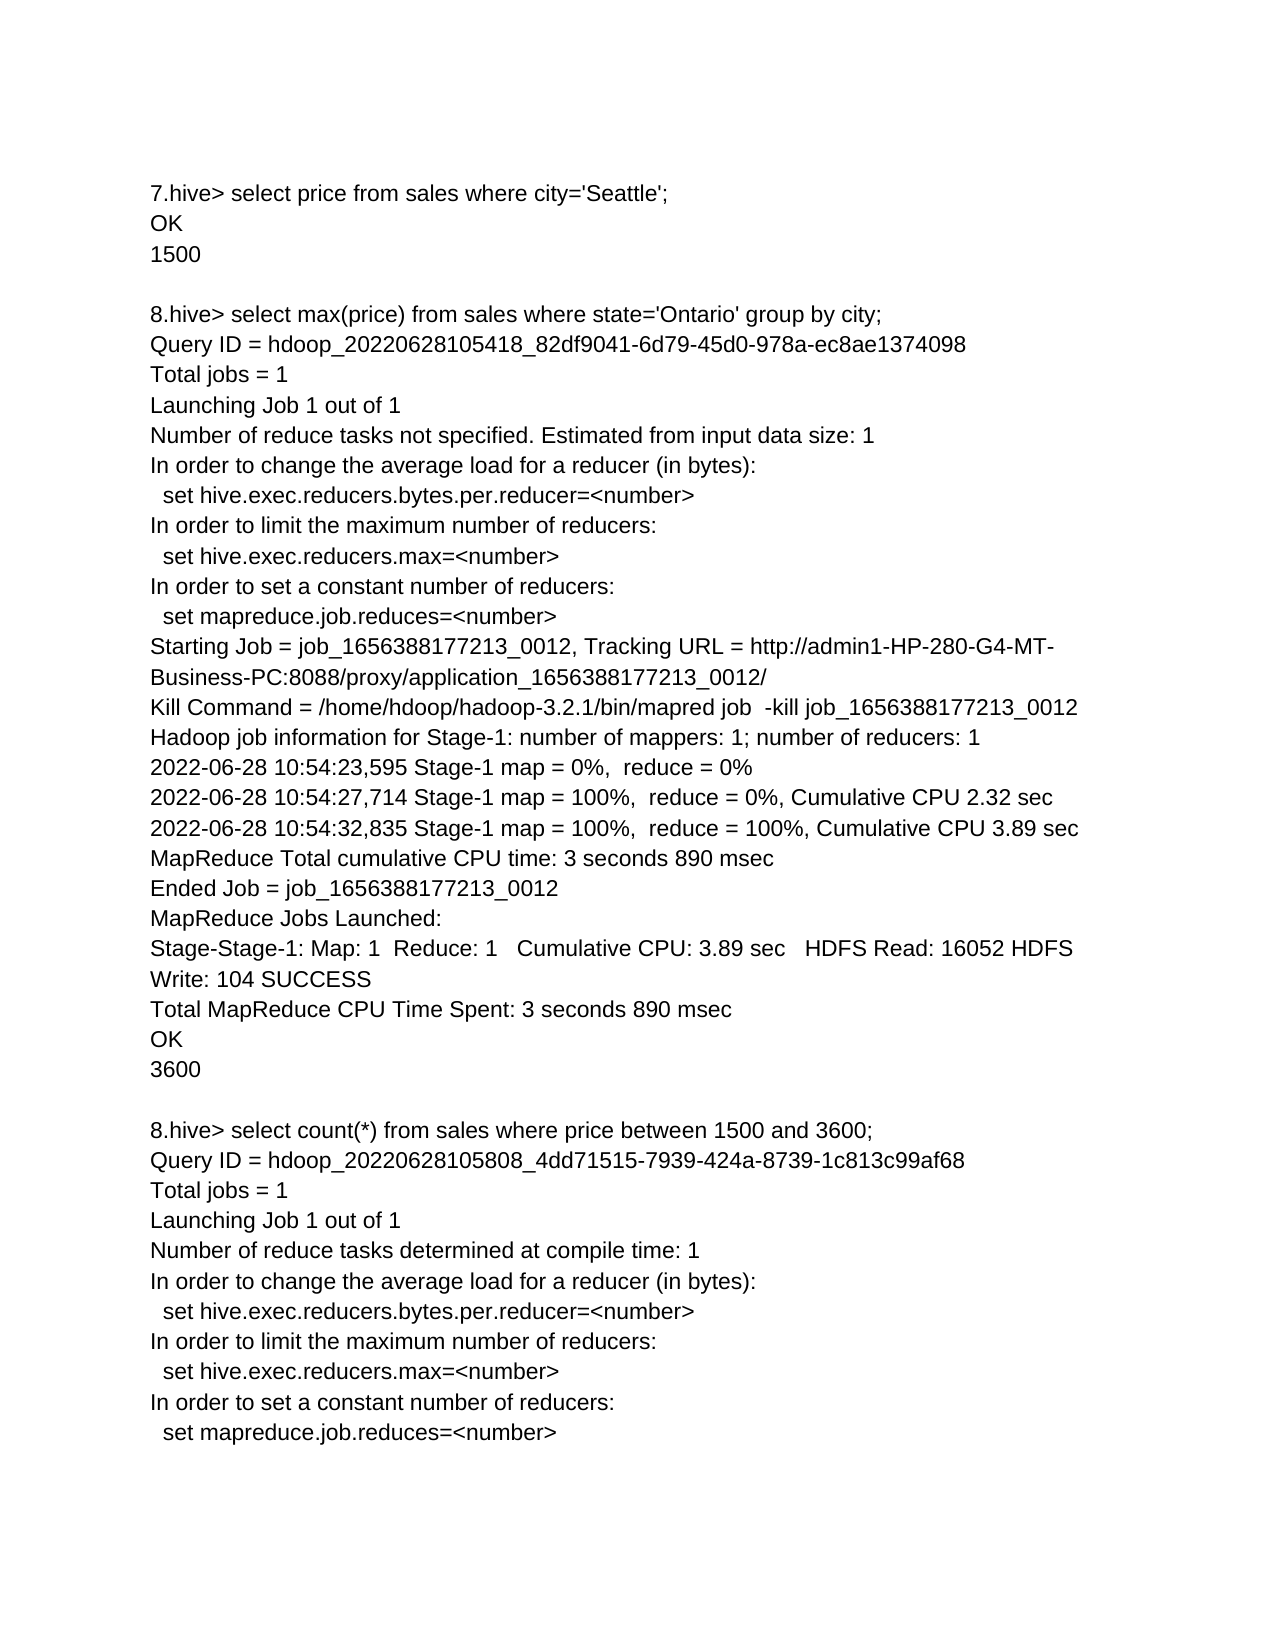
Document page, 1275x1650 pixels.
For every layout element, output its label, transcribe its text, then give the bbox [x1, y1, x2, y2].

text Starting Job = job_1656388177213_0012, Tracking URL = http://admin1-HP-280-G4-MT-Business-PC:8088/proxy/application_1656388177213_0012/ [150, 633, 1125, 690]
text 2022-06-28 10:54:23,595 Stage-1 map = 0%, reduce = 0% [150, 754, 1125, 781]
text Total jobs = 1 [150, 1177, 1125, 1203]
text In order to set a constant number of reducers: [150, 573, 1125, 599]
text Total MapReduce CPU Time Spent: 3 seconds 890 msec [150, 996, 1125, 1022]
text set hive.exec.reducers.bytes.per.reducer=<number> [150, 1298, 1125, 1324]
text Stage-Stage-1: Map: 1 Reduce: 1 Cumulative CPU: 3.89 sec HDFS Read: 16052 HDFS Write: 104 SUCCESS [150, 935, 1125, 992]
text Total jobs = 1 [150, 361, 1125, 388]
text 8.hive> select count(*) from sales where price between 1500 and 3600; [150, 1117, 1125, 1143]
text 7.hive> select price from sales where city='Seattle'; [150, 180, 1125, 207]
text 2022-06-28 10:54:27,714 Stage-1 map = 100%, reduce = 0%, Cumulative CPU 2.32 sec [150, 784, 1125, 811]
text In order to change the average load for a reducer (in bytes): [150, 452, 1125, 478]
text OK [150, 1026, 1125, 1052]
text set hive.exec.reducers.max=<number> [150, 543, 1125, 569]
text Launching Job 1 out of 1 [150, 1207, 1125, 1234]
text Kill Command = /home/hdoop/hadoop-3.2.1/bin/mapred job -kill job_1656388177213_0012 [150, 694, 1125, 720]
text In order to limit the maximum number of reducers: [150, 1328, 1125, 1354]
text Hadoop job information for Stage-1: number of mappers: 1; number of reducers: 1 [150, 724, 1125, 750]
text In order to limit the maximum number of reducers: [150, 512, 1125, 539]
text OK [150, 210, 1125, 237]
text Number of reduce tasks not specified. Estimated from input data size: 1 [150, 422, 1125, 448]
text Query ID = hdoop_20220628105418_82df9041-6d79-45d0-978a-ec8ae1374098 [150, 331, 1125, 358]
text 8.hive> select max(price) from sales where state='Ontario' group by city; [150, 301, 1125, 327]
text set mapreduce.job.reduces=<number> [150, 603, 1125, 629]
text 2022-06-28 10:54:32,835 Stage-1 map = 100%, reduce = 100%, Cumulative CPU 3.89 sec [150, 814, 1125, 841]
text set hive.exec.reducers.bytes.per.reducer=<number> [150, 482, 1125, 509]
text Query ID = hdoop_20220628105808_4dd71515-7939-424a-8739-1c813c99af68 [150, 1147, 1125, 1173]
text In order to set a constant number of reducers: [150, 1388, 1125, 1415]
text In order to change the average load for a reducer (in bytes): [150, 1268, 1125, 1294]
text 1500 [150, 241, 1125, 267]
text set mapreduce.job.reduces=<number> [150, 1419, 1125, 1445]
text set hive.exec.reducers.max=<number> [150, 1358, 1125, 1385]
text Launching Job 1 out of 1 [150, 392, 1125, 418]
text MapReduce Jobs Launched: [150, 905, 1125, 932]
text MapReduce Total cumulative CPU time: 3 seconds 890 msec [150, 845, 1125, 871]
text Number of reduce tasks determined at compile time: 1 [150, 1237, 1125, 1264]
text Ended Job = job_1656388177213_0012 [150, 875, 1125, 901]
text 3600 [150, 1056, 1125, 1083]
